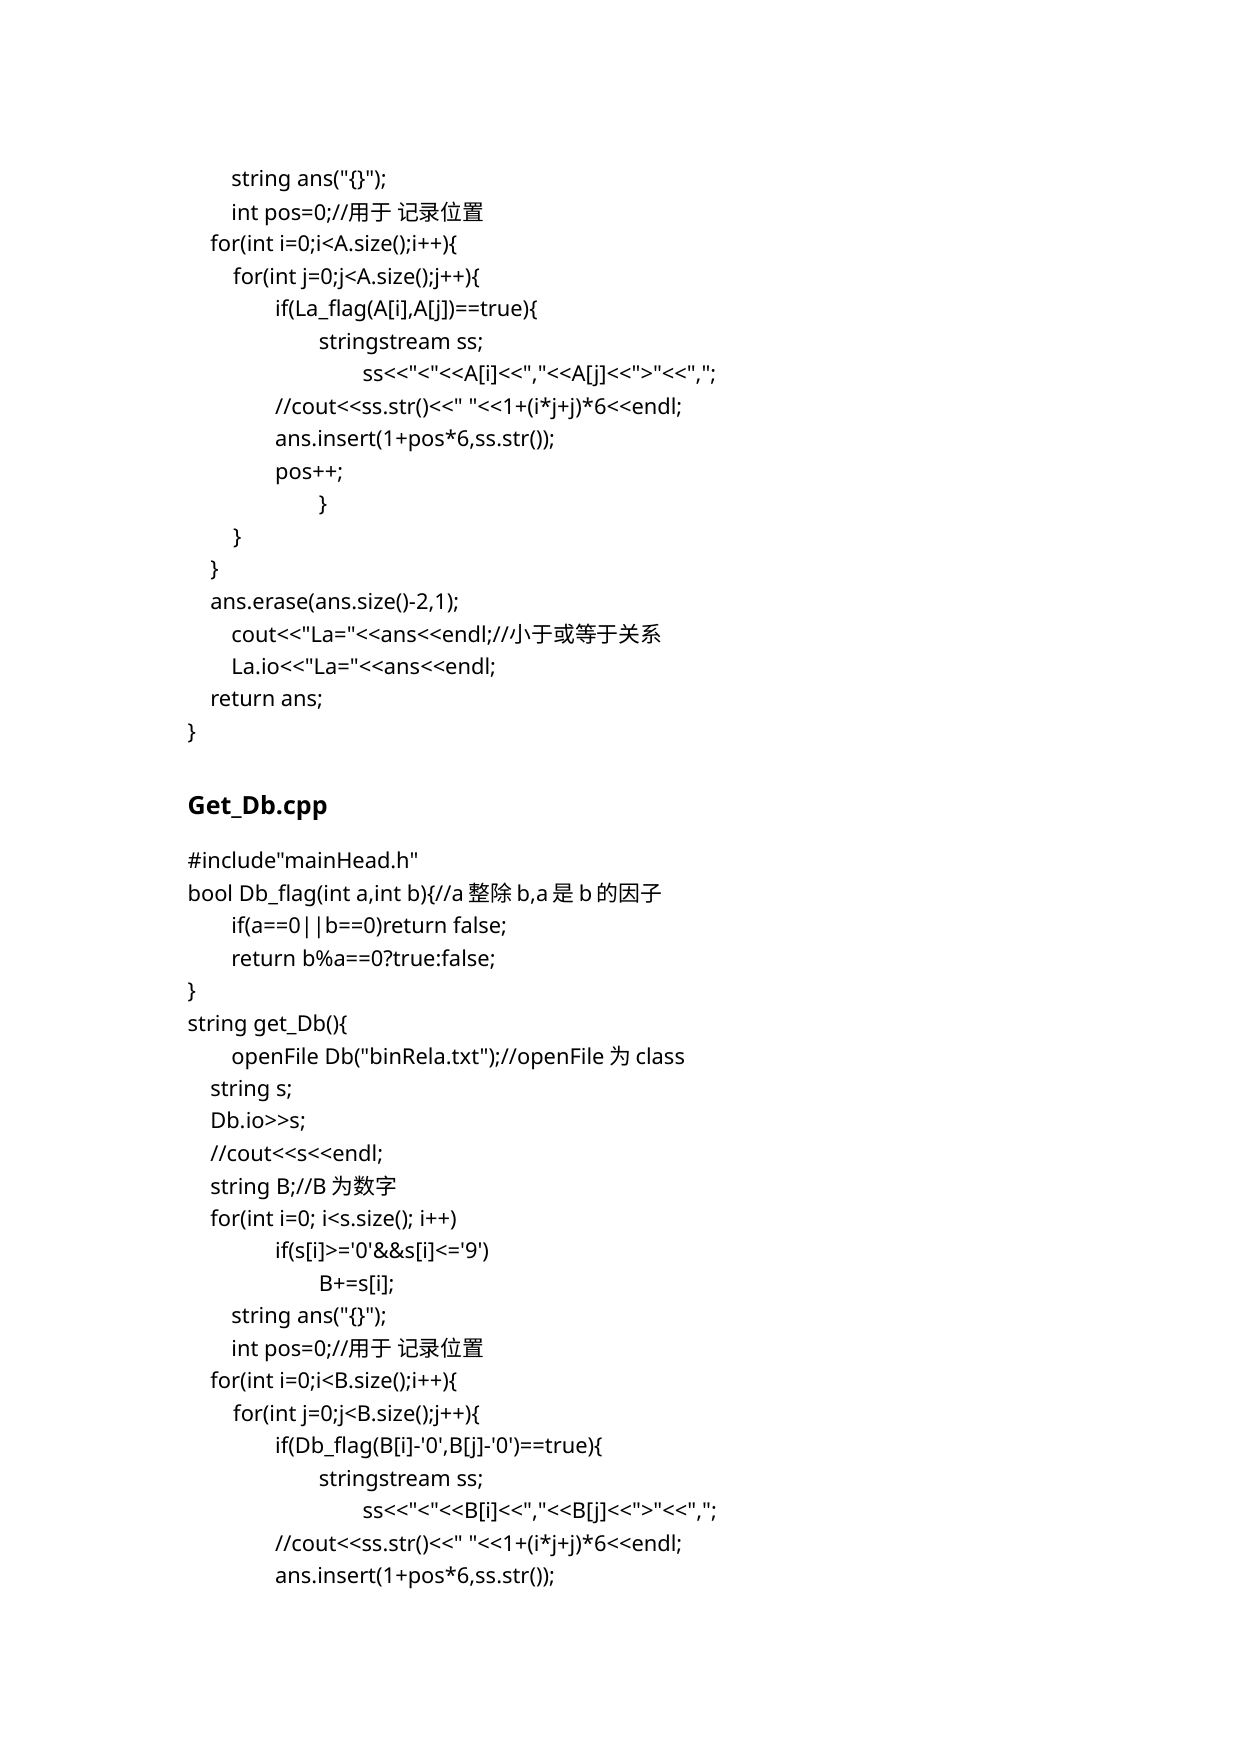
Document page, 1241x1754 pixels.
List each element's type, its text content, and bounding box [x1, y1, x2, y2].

text stringstream ss; [187, 1461, 1053, 1494]
text pos++; [187, 454, 1053, 487]
text for(int j=0;j<B.size();j++){ [187, 1396, 1053, 1429]
text if(Db_flag(B[i]-'0',B[j]-'0')==true){ [187, 1429, 1053, 1461]
text if(La_flag(A[i],A[j])==true){ [187, 292, 1053, 324]
text string ans("{}"); [187, 1299, 1053, 1331]
text for(int i=0;i<B.size();i++){ [187, 1364, 1053, 1396]
text string B;//B为数字 [187, 1169, 1053, 1201]
text for(int j=0;j<A.size();j++){ [187, 259, 1053, 292]
text for(int i=0;i<A.size();i++){ [187, 227, 1053, 259]
text string ans("{}"); [187, 162, 1053, 194]
text for(int i=0; i<s.size(); i++) [187, 1201, 1053, 1234]
text ans.erase(ans.size()-2,1); [187, 584, 1053, 617]
text //cout<<ss.str()<<" "<<1+(i*j+j)*6<<endl; [187, 389, 1053, 422]
text string s; [187, 1071, 1053, 1104]
text bool Db_flag(int a,int b){//a整除b,a是b的因子 [187, 876, 1053, 909]
text ans.insert(1+pos*6,ss.str()); [187, 1559, 1053, 1591]
text } [187, 714, 1053, 747]
text Db.io>>s; [187, 1104, 1053, 1136]
text if(a==0||b==0)return false; [187, 909, 1053, 941]
text //cout<<s<<endl; [187, 1136, 1053, 1169]
text int pos=0;//用于 记录位置 [187, 1331, 1053, 1364]
text int pos=0;//用于 记录位置 [187, 194, 1053, 227]
text } [187, 552, 1053, 584]
text #include"mainHead.h" [187, 844, 1053, 876]
subtitle Get_Db.cpp [187, 772, 1053, 837]
text B+=s[i]; [187, 1266, 1053, 1299]
text openFile Db("binRela.txt");//openFile为class [187, 1039, 1053, 1071]
text } [187, 487, 1053, 519]
text stringstream ss; [187, 324, 1053, 357]
text La.io<<"La="<<ans<<endl; [187, 649, 1053, 682]
text cout<<"La="<<ans<<endl;//小于或等于关系 [187, 617, 1053, 649]
text if(s[i]>='0'&&s[i]<='9') [187, 1234, 1053, 1266]
text ans.insert(1+pos*6,ss.str()); [187, 422, 1053, 454]
text ss<<"<"<<B[i]<<","<<B[j]<<">"<<","; [187, 1494, 1053, 1526]
text } [187, 519, 1053, 552]
text ss<<"<"<<A[i]<<","<<A[j]<<">"<<","; [187, 357, 1053, 389]
text return b%a==0?true:false; [187, 941, 1053, 974]
text return ans; [187, 682, 1053, 714]
text string get_Db(){ [187, 1006, 1053, 1039]
text } [187, 974, 1053, 1006]
text //cout<<ss.str()<<" "<<1+(i*j+j)*6<<endl; [187, 1526, 1053, 1559]
